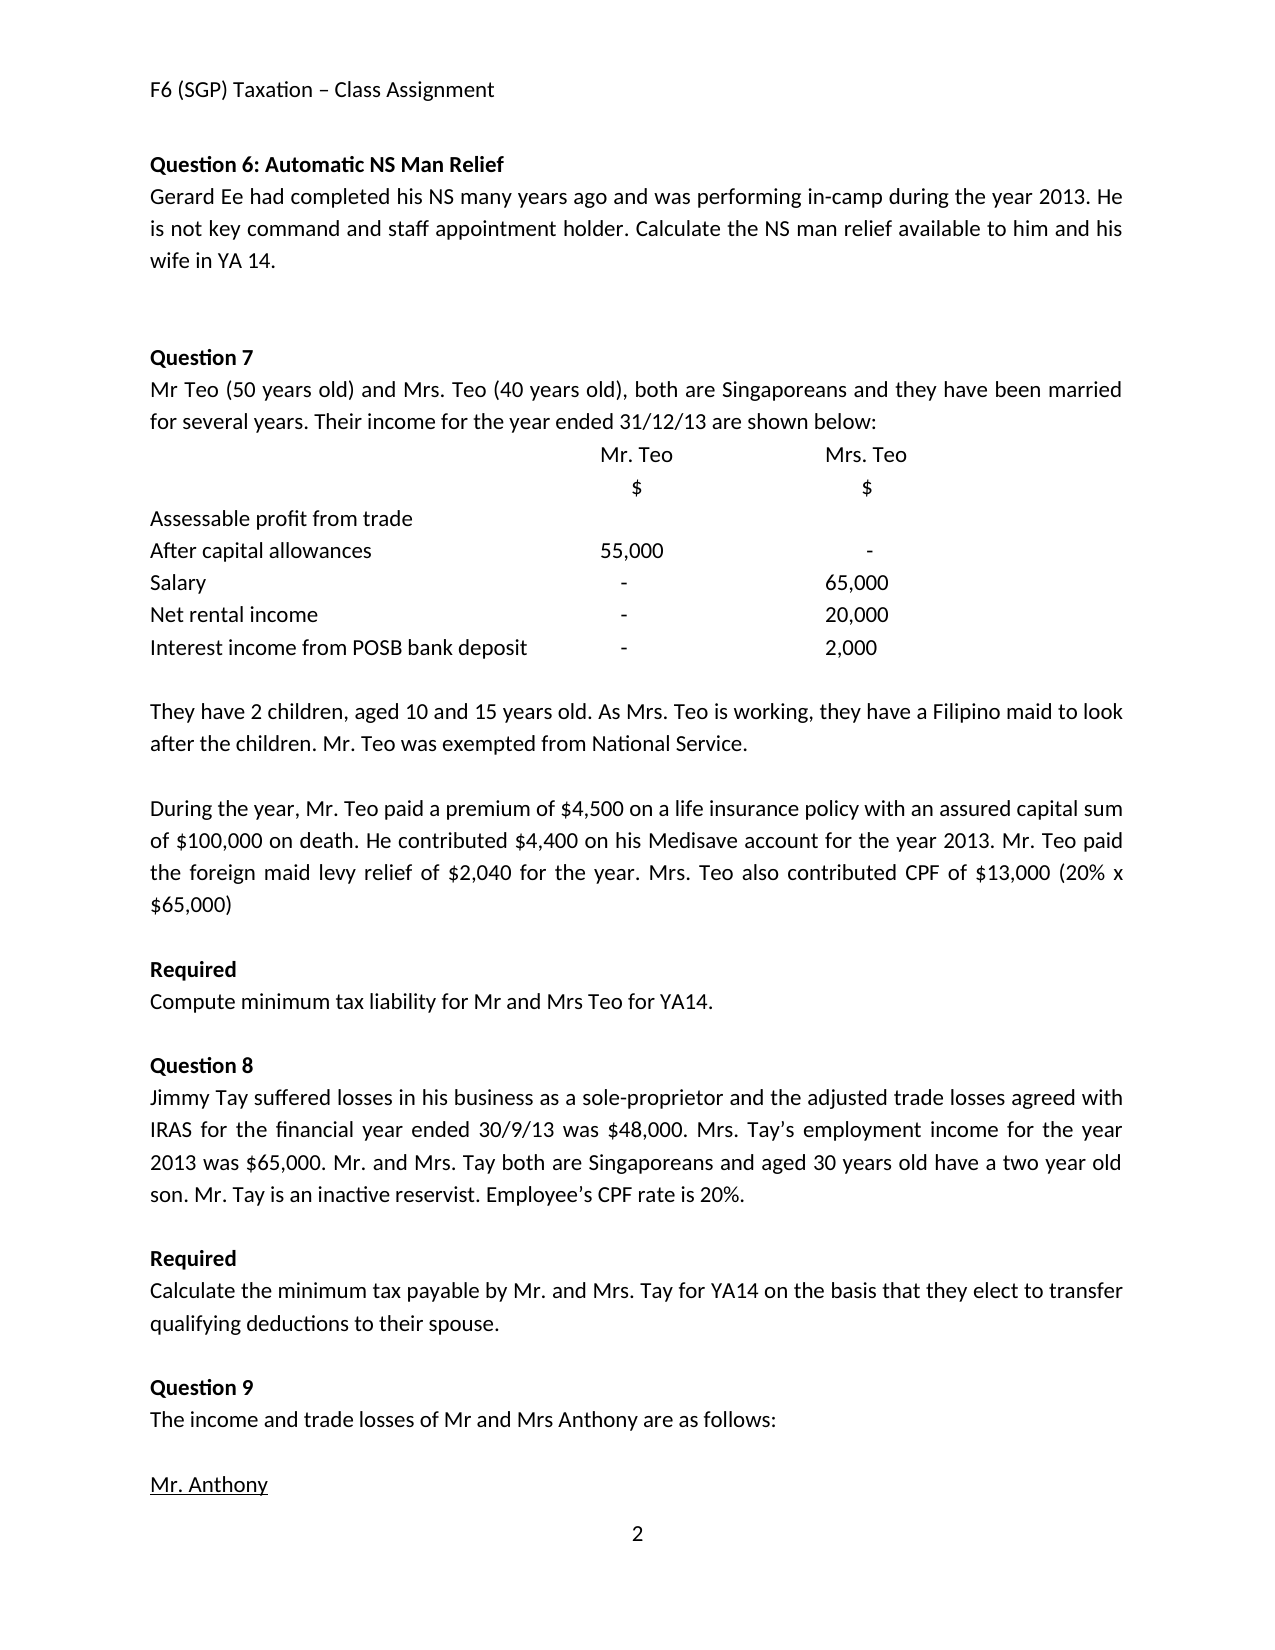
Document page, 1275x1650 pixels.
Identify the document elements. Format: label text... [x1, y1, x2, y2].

text Mr. Teo Mrs. Teo [150, 440, 1125, 468]
text Required [150, 1244, 1125, 1272]
text After capital allowances 55,000 - [150, 536, 1125, 564]
text Question 8 [150, 1051, 1125, 1079]
text Required [150, 955, 1125, 983]
text Assessable profit from trade [150, 504, 1125, 532]
text Question 7 [150, 343, 1125, 371]
text Compute minimum tax liability for Mr and Mrs Teo for YA14. [150, 987, 1125, 1015]
text They have 2 children, aged 10 and 15 years old. As Mrs. Teo is working, they have a Filipino maid to look after the children. Mr. Teo was exempted from National Service. [150, 697, 1125, 757]
text Question 9 [150, 1373, 1125, 1401]
text Salary - 65,000 [150, 568, 1125, 596]
text During the year, Mr. Teo paid a premium of $4,500 on a life insurance policy with an assured capital sum of $100,000 on death. He contributed $4,400 on his Medisave account for the year 2013. Mr. Teo paid the foreign maid levy relief of $2,040 for the year. Mrs. Teo also contributed CPF of $13,000 (20% x $65,000) [150, 794, 1125, 918]
text Mr Teo (50 years old) and Mrs. Teo (40 years old), both are Singaporeans and they have been married for several years. Their income for the year ended 31/12/13 are shown below: [150, 375, 1125, 436]
text $ $ [150, 472, 1125, 500]
text Jimmy Tay suffered losses in his business as a sole-proprietor and the adjusted trade losses agreed with IRAS for the financial year ended 30/9/13 was $48,000. Mrs. Tay’s employment income for the year 2013 was $65,000. Mr. and Mrs. Tay both are Singaporeans and aged 30 years old have a two year old son. Mr. Tay is an inactive reservist. Employee’s CPF rate is 20%. [150, 1083, 1125, 1208]
text Net rental income - 20,000 [150, 601, 1125, 629]
text Gerard Ee had completed his NS many years ago and was performing in-camp during the year 2013. He is not key command and staff appointment holder. Calculate the NS man relief available to him and his wife in YA 14. [150, 182, 1125, 274]
text Mr. Anthony [150, 1470, 1125, 1498]
text Question 6: Automatic NS Man Relief [150, 150, 1125, 178]
text Interest income from POSB bank deposit - 2,000 [150, 633, 1125, 661]
text Calculate the minimum tax payable by Mr. and Mrs. Tay for YA14 on the basis that they elect to transfer qualifying deductions to their spouse. [150, 1277, 1125, 1337]
text The income and trade losses of Mr and Mrs Anthony are as follows: [150, 1405, 1125, 1433]
